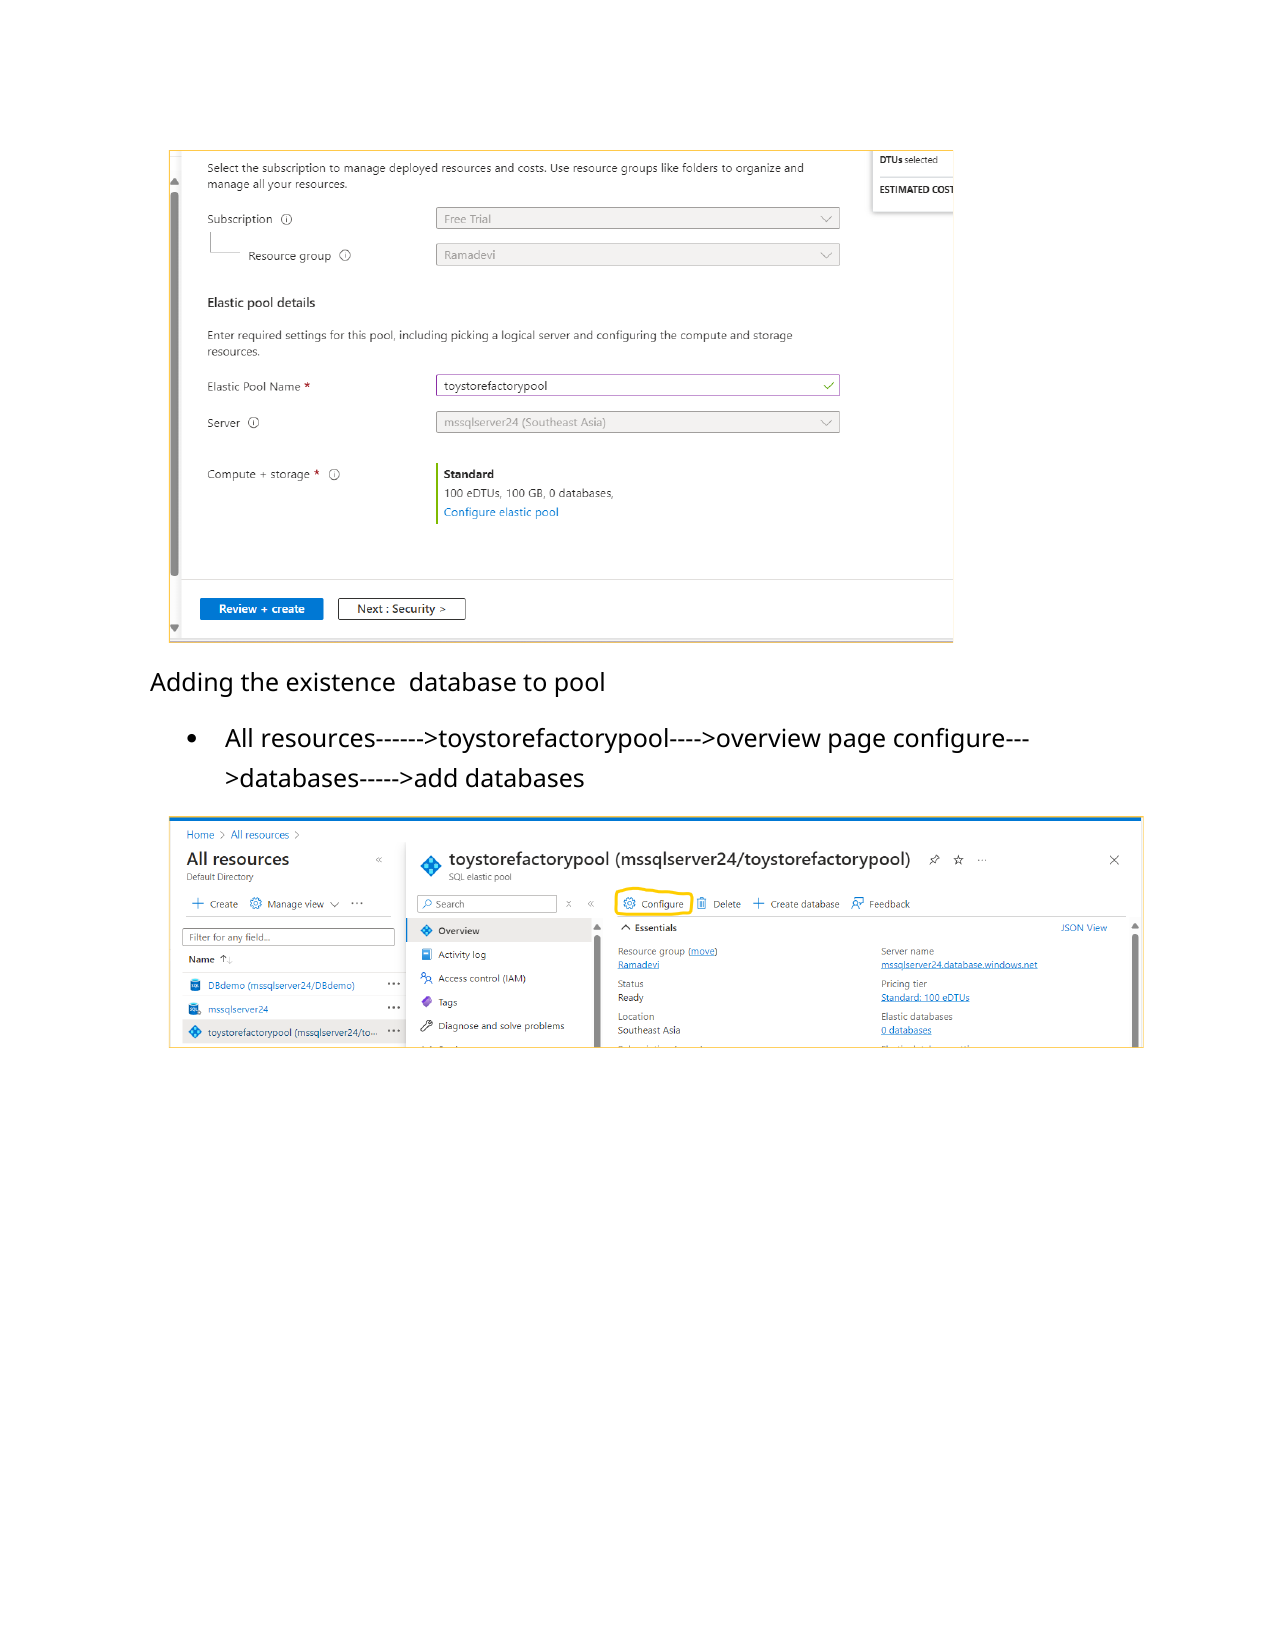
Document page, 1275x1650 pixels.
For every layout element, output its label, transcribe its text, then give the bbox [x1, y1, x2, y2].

text Adding the existence database to pool [150, 665, 1125, 699]
list All resources------>toystorefactorypool---->overview page configure--->databases----->add databases [187, 721, 1125, 794]
